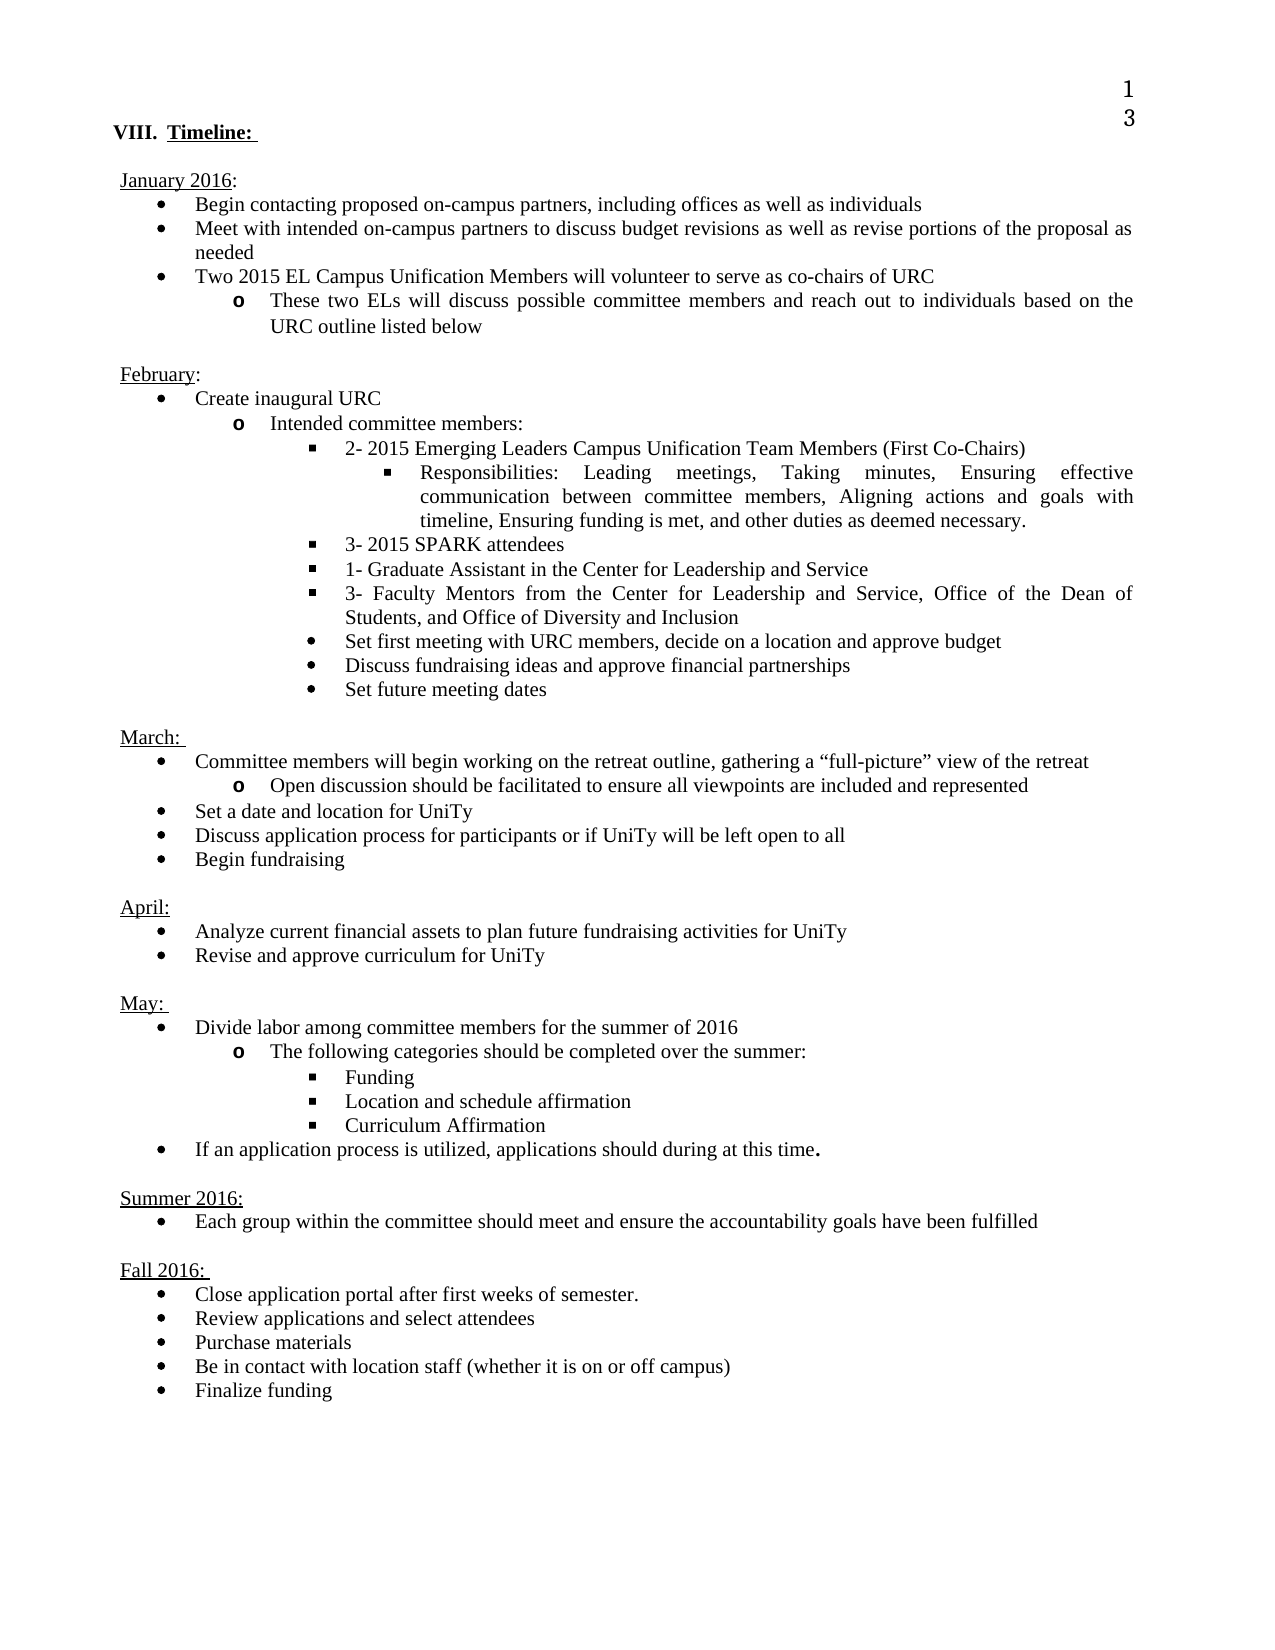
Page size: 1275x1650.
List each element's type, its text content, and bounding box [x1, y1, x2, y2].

list Open discussion should be facilitated to ensure all viewpoints are included and represented [232, 773, 1134, 799]
list Meet with intended on-campus partners to discuss budget revisions as well as revise portions of the proposal as needed [157, 216, 1134, 264]
list Be in contact with location staff (whether it is on or off campus) [157, 1354, 1134, 1378]
text Summer 2016: [120, 1185, 1134, 1209]
list Begin contacting proposed on-campus partners, including offices as well as individuals [157, 192, 1134, 216]
list Location and schedule affirmation [307, 1089, 1134, 1113]
text May: [120, 991, 1134, 1015]
list Timeline: [157, 120, 1134, 144]
list Create inaugural URC [157, 386, 1134, 410]
text January 2016: [120, 168, 1134, 192]
list If an application process is utilized, applications should during at this time. [157, 1137, 1134, 1161]
list Each group within the committee should meet and ensure the accountability goals have been fulfilled [157, 1209, 1134, 1233]
list Curriculum Affirmation [307, 1113, 1134, 1137]
list Discuss application process for participants or if UniTy will be left open to all [157, 823, 1134, 847]
list Set future meeting dates [307, 677, 1134, 701]
list Close application portal after first weeks of semester. [157, 1282, 1134, 1306]
list Funding [307, 1065, 1134, 1089]
text April: [120, 895, 1134, 919]
list Finalize funding [157, 1378, 1134, 1402]
list The following categories should be completed over the summer: [232, 1039, 1134, 1065]
list 2- 2015 Emerging Leaders Campus Unification Team Members (First Co-Chairs) [307, 436, 1134, 460]
list 3- 2015 SPARK attendees [307, 532, 1134, 556]
list Two 2015 EL Campus Unification Members will volunteer to serve as co-chairs of URC [157, 264, 1134, 288]
list Begin fundraising [157, 847, 1134, 871]
list These two ELs will discuss possible committee members and reach out to individuals based on the URC outline listed below [232, 288, 1134, 338]
list Discuss fundraising ideas and approve financial partnerships [307, 653, 1134, 677]
text March: [120, 725, 1134, 749]
list Revise and approve curriculum for UniTy [157, 943, 1134, 967]
list Set a date and location for UniTy [157, 799, 1134, 823]
list Analyze current financial assets to plan future fundraising activities for UniTy [157, 919, 1134, 943]
list Review applications and select attendees [157, 1306, 1134, 1330]
text Fall 2016: [120, 1258, 1134, 1282]
list 1- Graduate Assistant in the Center for Leadership and Service [307, 556, 1134, 581]
list Intended committee members: [232, 410, 1134, 436]
list Divide labor among committee members for the summer of 2016 [157, 1015, 1134, 1039]
text February: [120, 362, 1134, 386]
list Responsibilities: Leading meetings, Taking minutes, Ensuring effective communication between committee members, Aligning actions and goals with timeline, Ensuring funding is met, and other duties as deemed necessary. [382, 460, 1134, 532]
list 3- Faculty Mentors from the Center for Leadership and Service, Office of the Dean of Students, and Office of Diversity and Inclusion [307, 581, 1134, 629]
list Committee members will begin working on the retreat outline, gathering a “full-picture” view of the retreat [157, 749, 1134, 773]
list Purchase materials [157, 1330, 1134, 1354]
list Set first meeting with URC members, decide on a location and approve budget [307, 629, 1134, 653]
